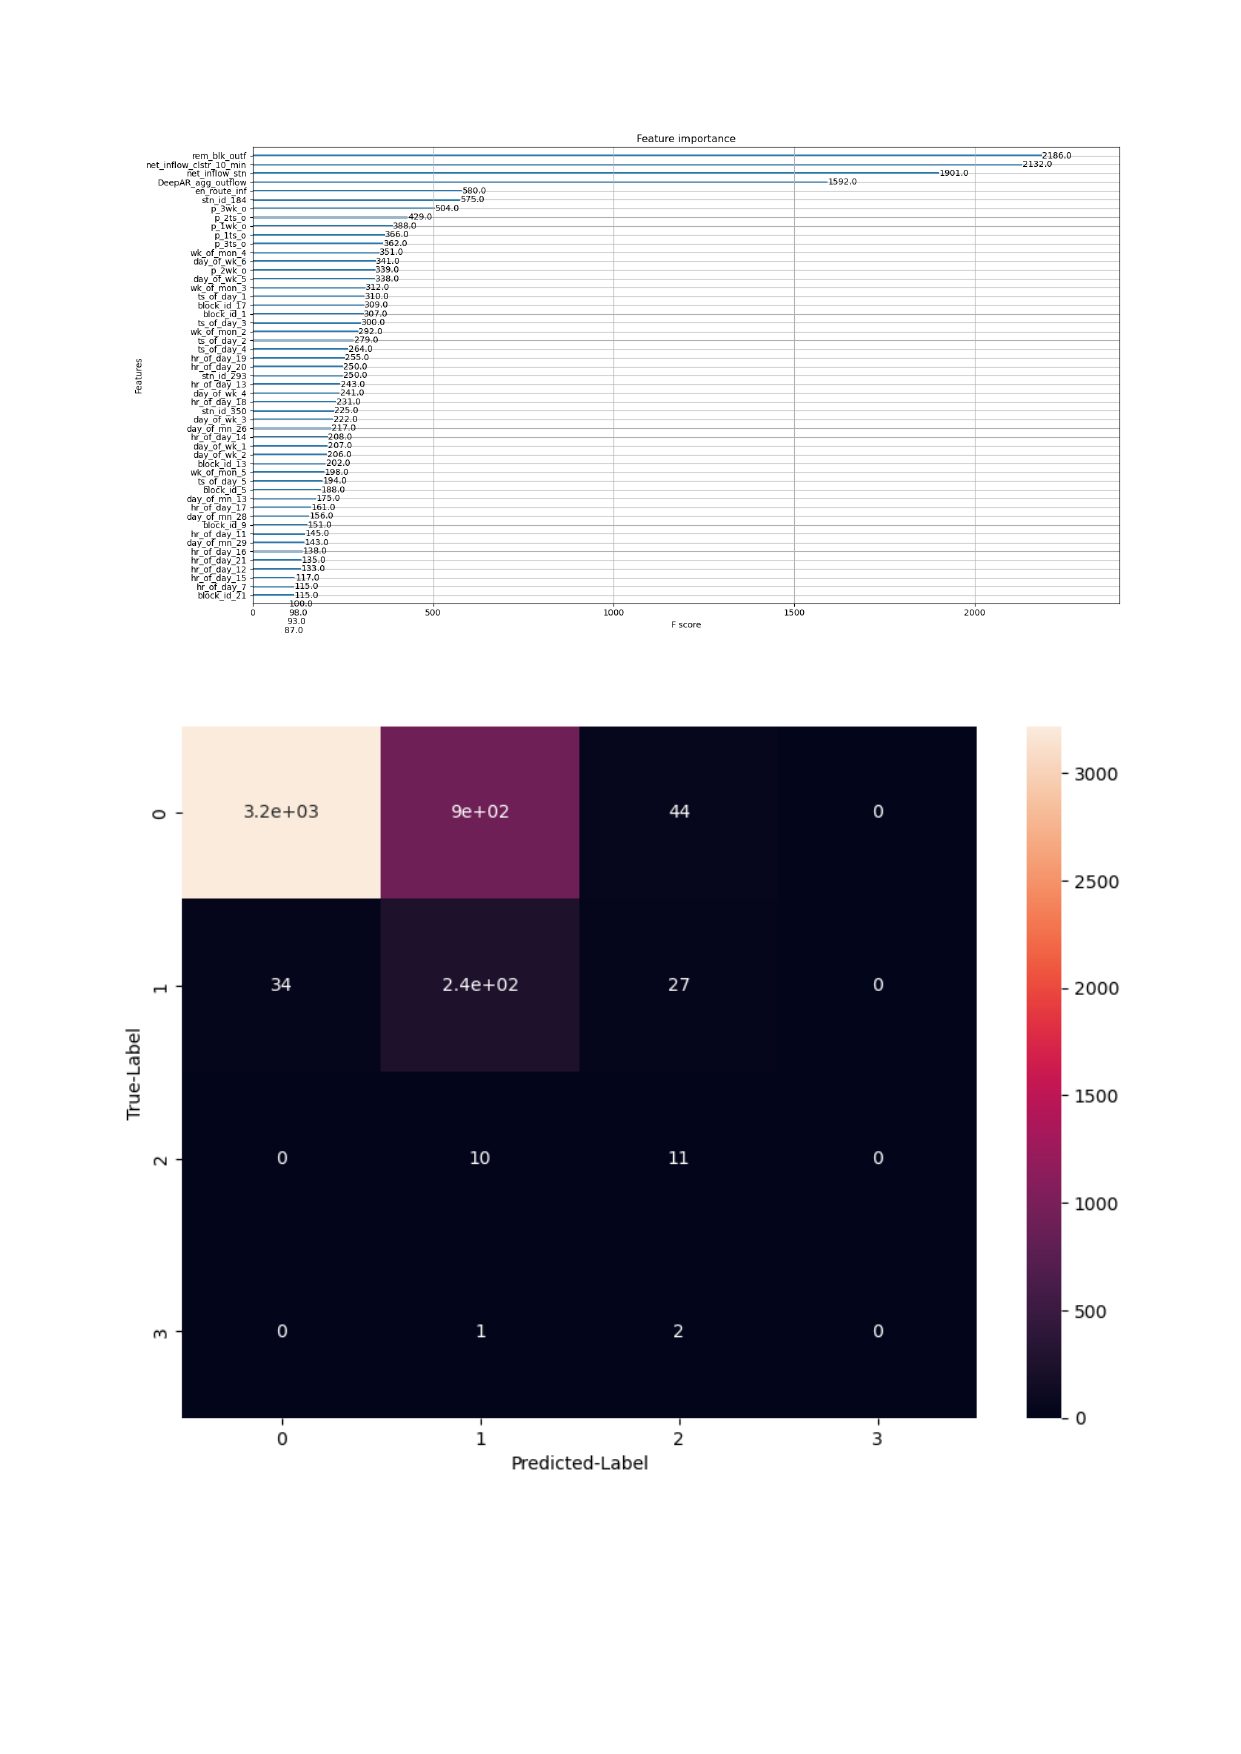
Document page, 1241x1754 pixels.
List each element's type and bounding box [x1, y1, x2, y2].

picture [118, 719, 1123, 1476]
picture [118, 118, 1123, 634]
